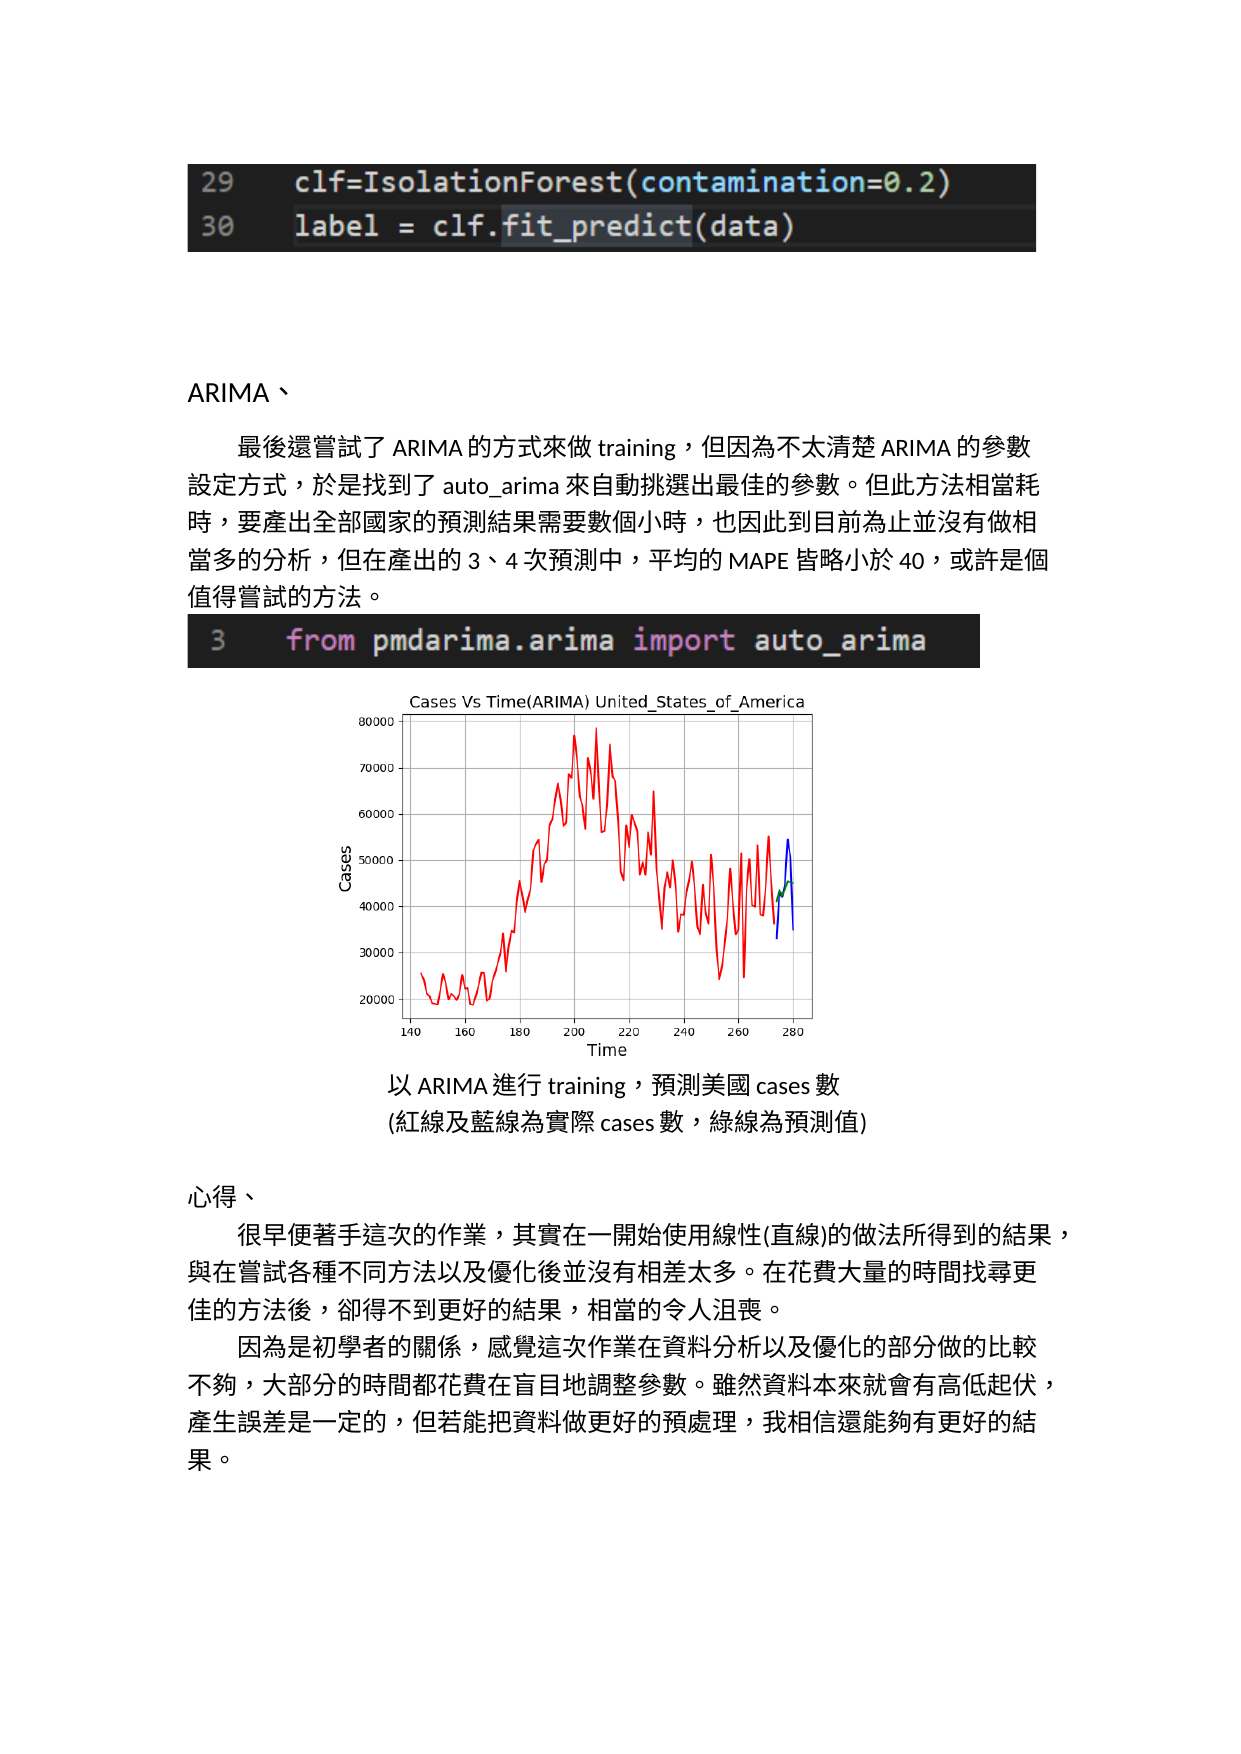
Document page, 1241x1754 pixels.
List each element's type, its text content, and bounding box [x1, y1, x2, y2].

text 心得、 [187, 1177, 1053, 1214]
picture [187, 164, 1037, 252]
text 以ARIMA進行training，預測美國cases數 [387, 1064, 1053, 1102]
text 因為是初學者的關係，感覺這次作業在資料分析以及優化的部分做的比較不夠，大部分的時間都花費在盲目地調整參數。雖然資料本來就會有高低起伏，產生誤差是一定的，但若能把資料做更好的預處理，我相信還能夠有更好的結果。 [187, 1327, 1053, 1477]
text ARIMA、 [187, 352, 1053, 427]
text 最後還嘗試了ARIMA的方式來做training，但因為不太清楚ARIMA的參數設定方式，於是找到了auto_arima來自動挑選出最佳的參數。但此方法相當耗時，要產出全部國家的預測結果需要數個小時，也因此到目前為止並沒有做相當多的分析，但在產出的3、4次預測中，平均的MAPE皆略小於40，或許是個值得嘗試的方法。 [187, 427, 1053, 689]
text (紅線及藍線為實際cases數，綠線為預測值) [387, 1102, 1053, 1139]
text 很早便著手這次的作業，其實在一開始使用線性(直線)的做法所得到的結果，與在嘗試各種不同方法以及優化後並沒有相差太多。在花費大量的時間找尋更佳的方法後，卻得不到更好的結果，相當的令人沮喪。 [187, 1214, 1053, 1327]
picture [337, 689, 841, 1061]
picture [187, 614, 980, 668]
